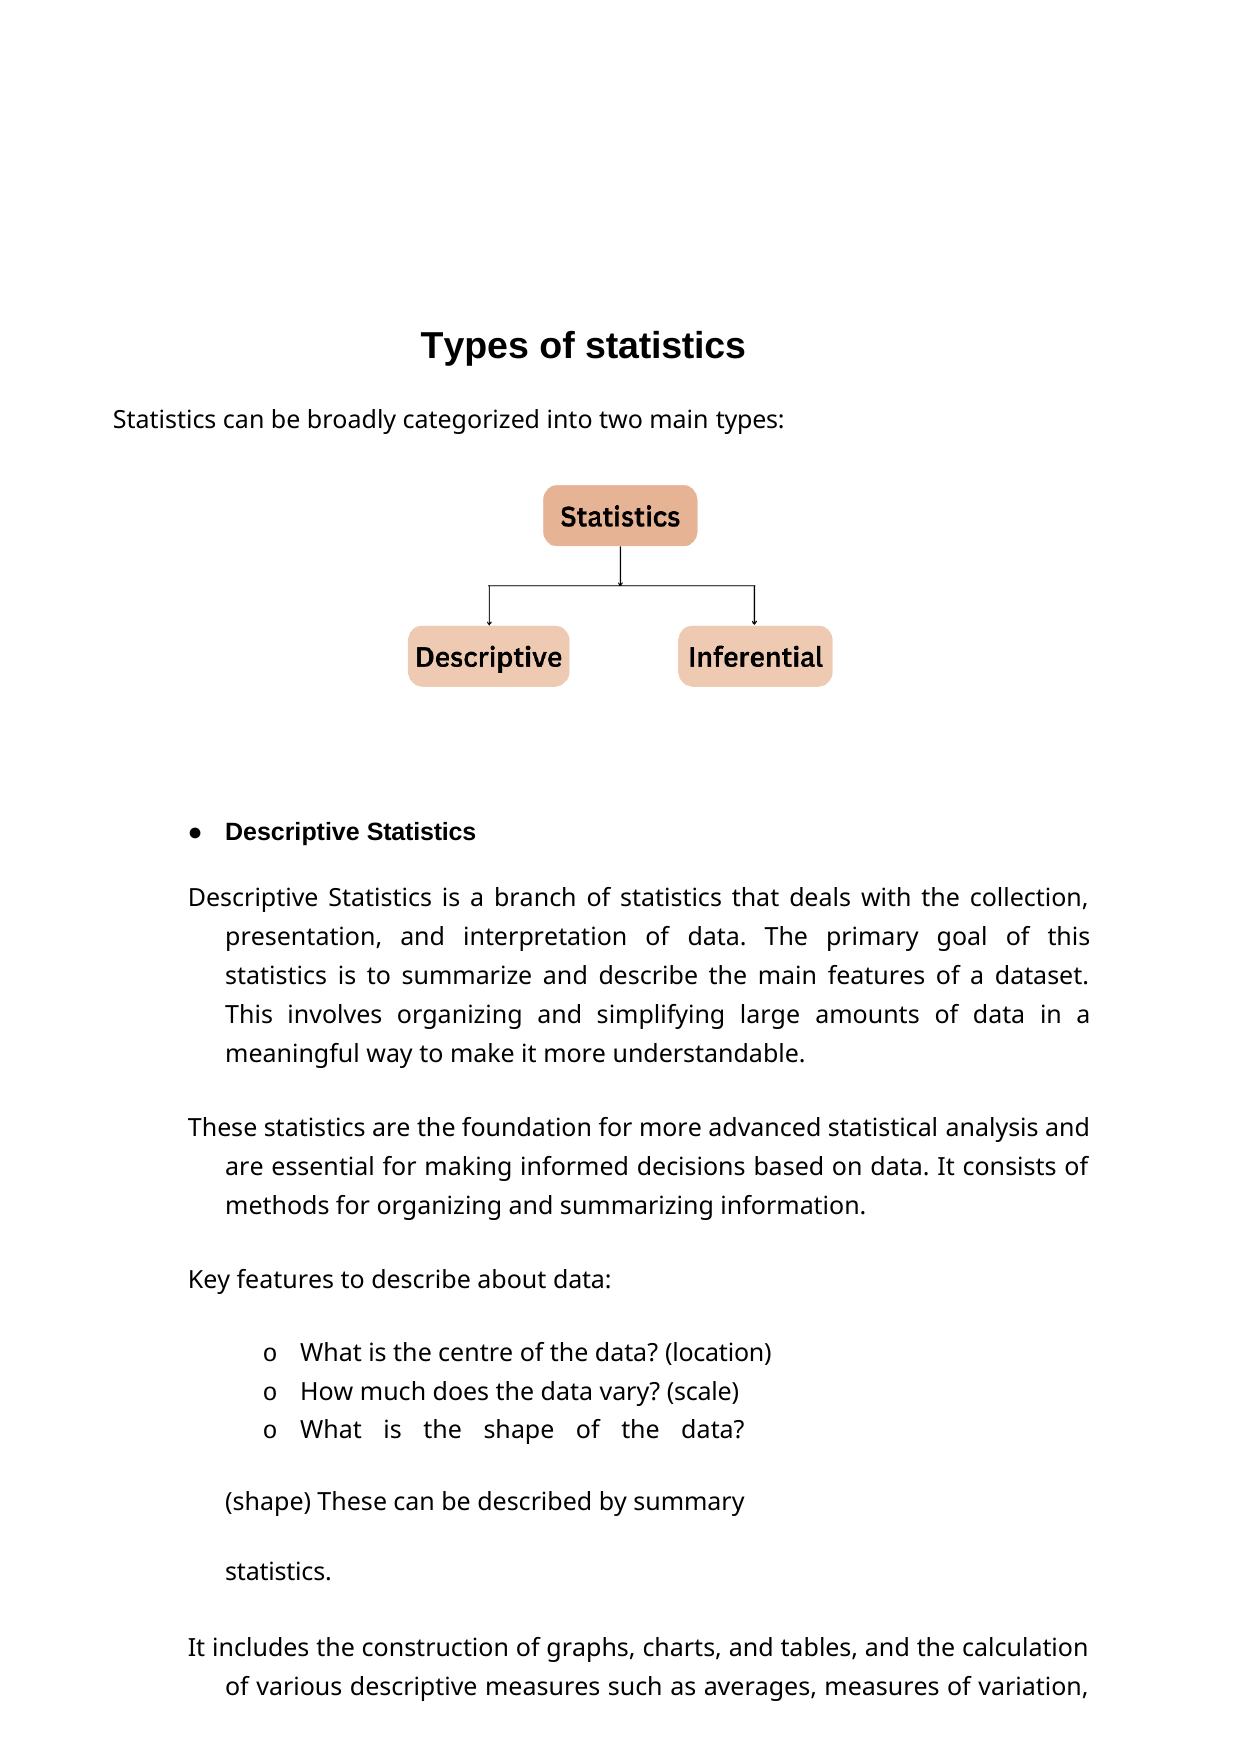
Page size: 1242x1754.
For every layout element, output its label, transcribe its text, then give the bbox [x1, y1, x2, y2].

list What is the centre of the data? (location) [262, 1334, 1183, 1369]
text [188, 1629, 1089, 1703]
subtitle Descriptive Statistics [187, 817, 1183, 846]
text Descriptive Statistics is a branch of statistics that deals with the collection, presentation, and interpretation of data. The primary goal of this statistics is to summarize and describe the main features of a dataset. This involves organizing and simplifying large amounts of data in a meaningful way to make it more understandable. [188, 879, 1090, 1070]
list What is the shape of the data? (shape) These can be described by summary statistics. [225, 1412, 745, 1588]
text Key features to describe about data: [188, 1261, 1183, 1296]
text Statistics can be broadly categorized into two main types: [113, 402, 1183, 436]
list How much does the data vary? (scale) [262, 1373, 1183, 1407]
subtitle Types of statistics [420, 323, 1183, 366]
text These statistics are the foundation for more advanced statistical analysis and are essential for making informed decisions based on data. It consists of methods for organizing and summarizing information. [188, 1109, 1090, 1222]
picture [338, 467, 902, 710]
